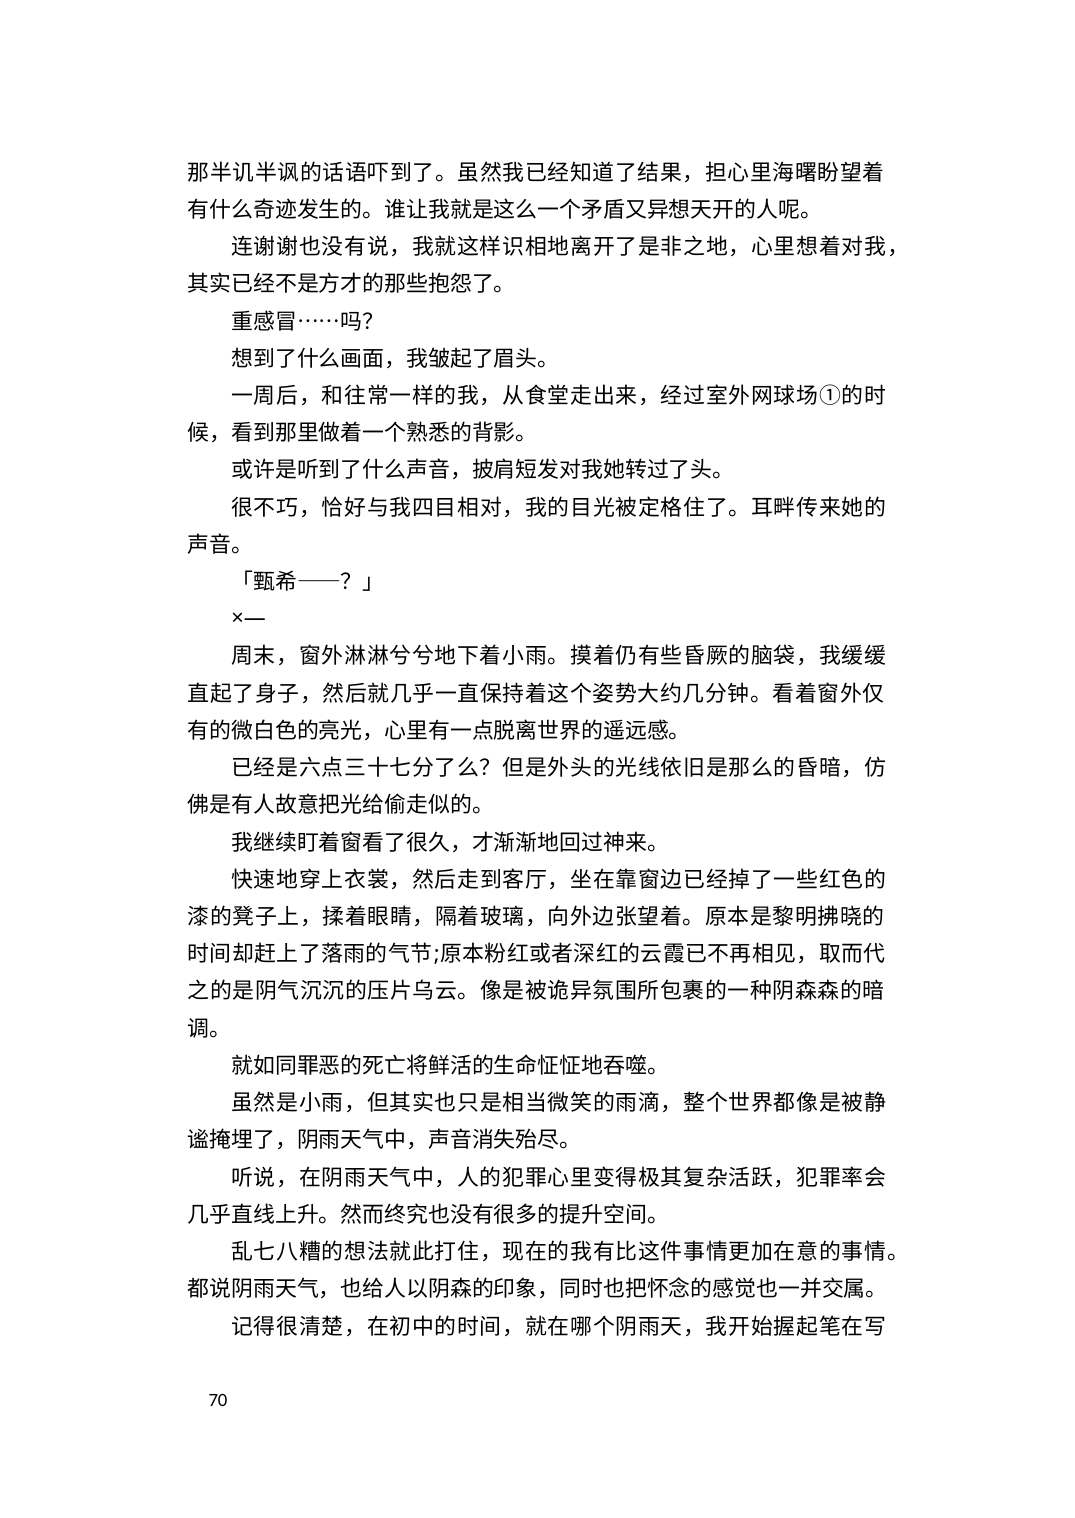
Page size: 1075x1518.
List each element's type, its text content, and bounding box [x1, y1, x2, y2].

text 就如同罪恶的死亡将鲜活的生命怔怔地吞噬。 [187, 1048, 887, 1080]
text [187, 154, 887, 224]
text 我继续盯着窗看了很久，才渐渐地回过神来。 [187, 824, 887, 857]
text 周末，窗外淋淋兮兮地下着小雨。摸着仍有些昏厥的脑袋，我缓缓直起了身子，然后就几乎一直保持着这个姿势大约几分钟。看着窗外仅有的微白色的亮光，心里有一点脱离世界的遥远感。 [187, 638, 887, 745]
text 乱七八糟的想法就此打住，现在的我有比这件事情更加在意的事情。都说阴雨天气，也给人以阴森的印象，同时也把怀念的感觉也一并交属。 [187, 1234, 887, 1303]
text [187, 1308, 887, 1341]
text 快速地穿上衣裳，然后走到客厅，坐在靠窗边已经掉了一些红色的漆的凳子上，揉着眼睛，隔着玻璃，向外边张望着。原本是黎明拂晓的时间却赶上了落雨的气节;原本粉红或者深红的云霞已不再相见，取而代之的是阴气沉沉的压片乌云。像是被诡异氛围所包裹的一种阴森森的暗调。 [187, 861, 887, 1043]
text 或许是听到了什么声音，披肩短发对我她转过了头。 [187, 452, 887, 484]
text 想到了什么画面，我皱起了眉头。 [187, 340, 887, 373]
text 一周后，和往常一样的我，从食堂走出来，经过室外网球场①的时候，看到那里做着一个熟悉的背影。 [187, 378, 887, 447]
text 听说，在阴雨天气中，人的犯罪心里变得极其复杂活跃，犯罪率会几乎直线上升。然而终究也没有很多的提升空间。 [187, 1159, 887, 1229]
text 虽然是小雨，但其实也只是相当微笑的雨滴，整个世界都像是被静谧掩埋了，阴雨天气中，声音消失殆尽。 [187, 1085, 887, 1154]
text ×— [187, 601, 887, 633]
text 连谢谢也没有说，我就这样识相地离开了是非之地，心里想着对我，其实已经不是方才的那些抱怨了。 [187, 229, 887, 298]
text 已经是六点三十七分了么？但是外头的光线依旧是那么的昏暗，仿佛是有人故意把光给偷走似的。 [187, 749, 887, 819]
text 「甄希——？」 [187, 564, 887, 596]
text 重感冒……吗？ [187, 303, 887, 336]
text 很不巧，恰好与我四目相对，我的目光被定格住了。耳畔传来她的声音。 [187, 489, 887, 559]
